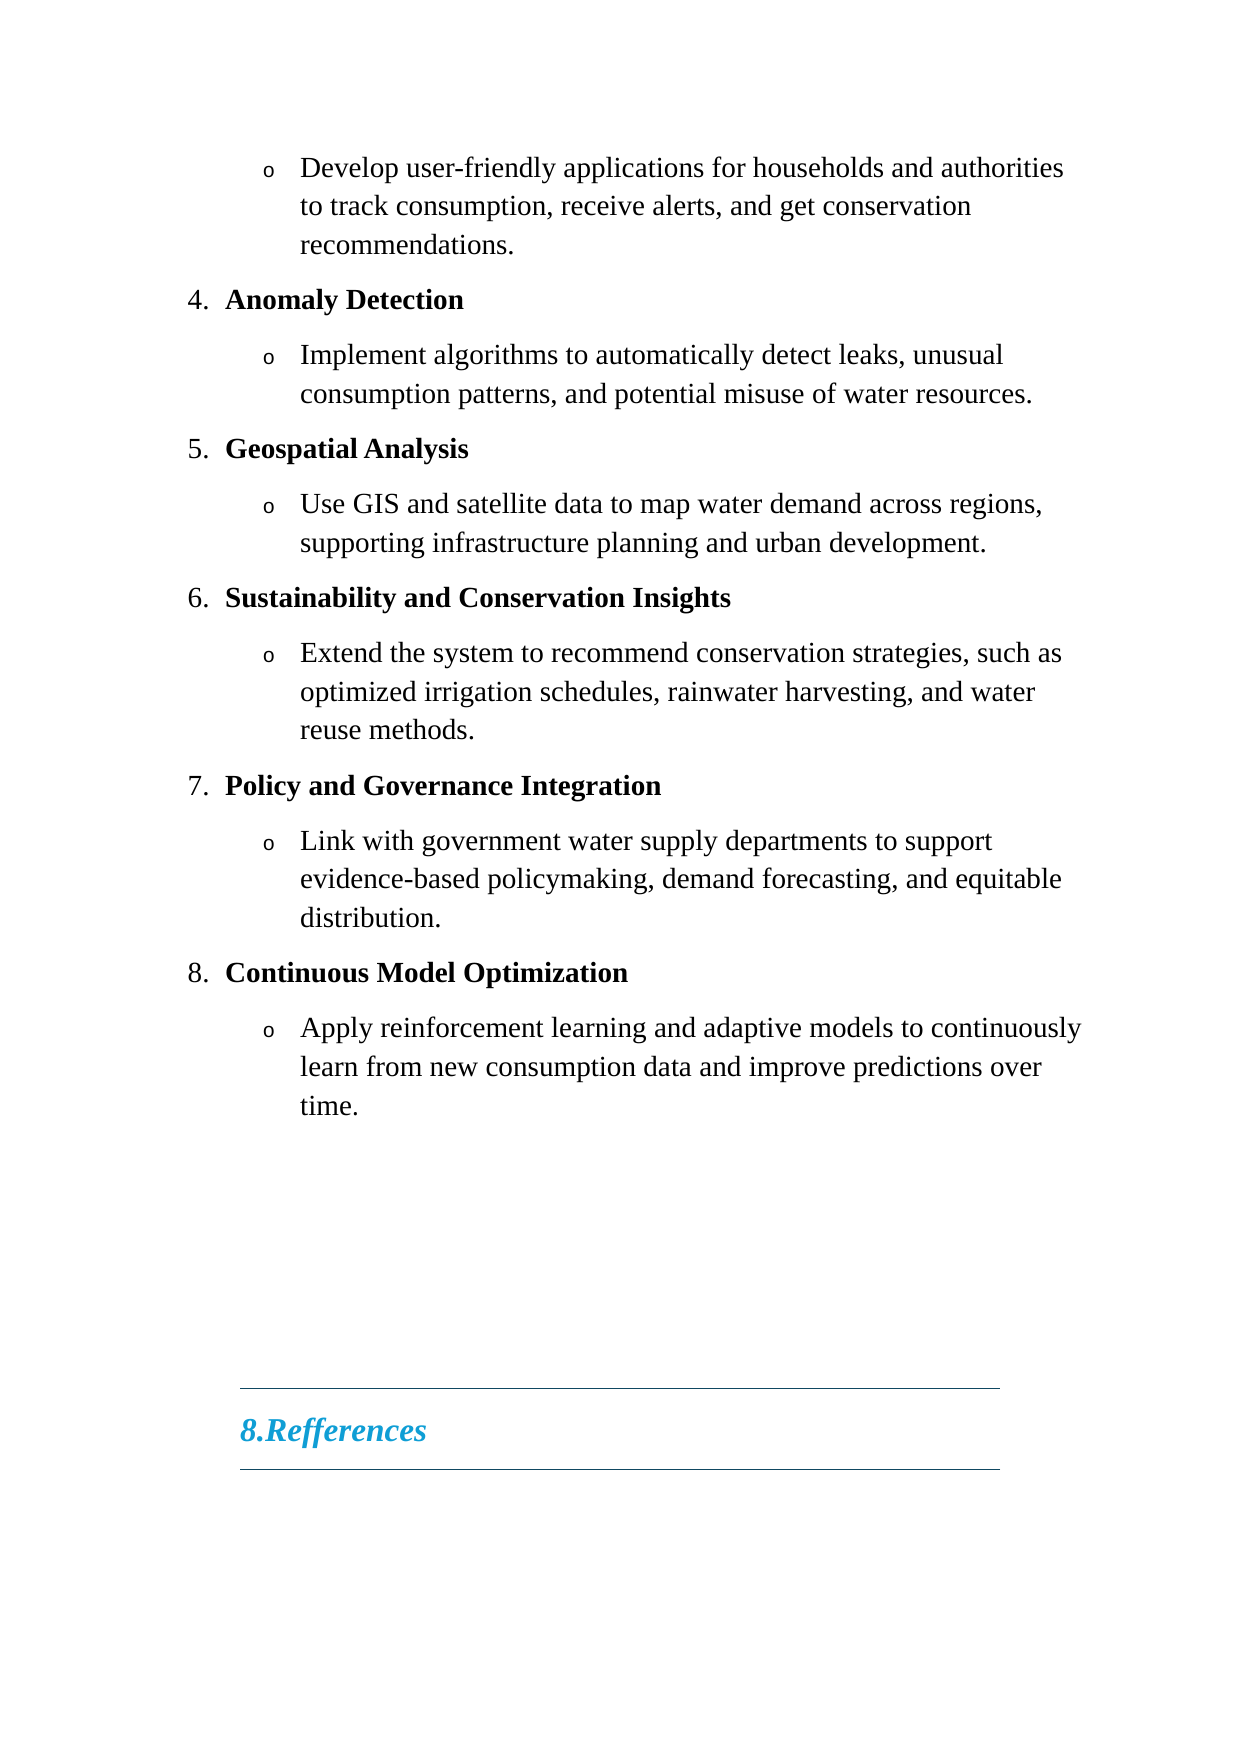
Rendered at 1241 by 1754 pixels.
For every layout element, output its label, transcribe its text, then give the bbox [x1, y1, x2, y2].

list Develop user-friendly applications for households and authorities to track consumption, receive alerts, and get conservation recommendations. [262, 150, 1090, 261]
list Sustainability and Conservation Insights [187, 580, 1090, 614]
list Geospatial Analysis [187, 431, 1090, 465]
list Policy and Governance Integration [187, 768, 1090, 801]
list Continuous Model Optimization [187, 955, 1090, 989]
list Anomaly Detection [187, 282, 1090, 316]
text 8.Refferences [240, 1389, 1000, 1469]
list Link with government water supply departments to support evidence-based policymaking, demand forecasting, and equitable distribution. [262, 823, 1090, 933]
list Extend the system to recommend conservation strategies, such as optimized irrigation schedules, rainwater harvesting, and water reuse methods. [262, 635, 1090, 746]
list Implement algorithms to automatically detect leaks, unusual consumption patterns, and potential misuse of water resources. [262, 337, 1090, 409]
list Use GIS and satellite data to map water demand across regions, supporting infrastructure planning and urban development. [262, 486, 1090, 558]
list Apply reinforcement learning and adaptive models to continuously learn from new consumption data and improve predictions over time. [262, 1010, 1090, 1122]
